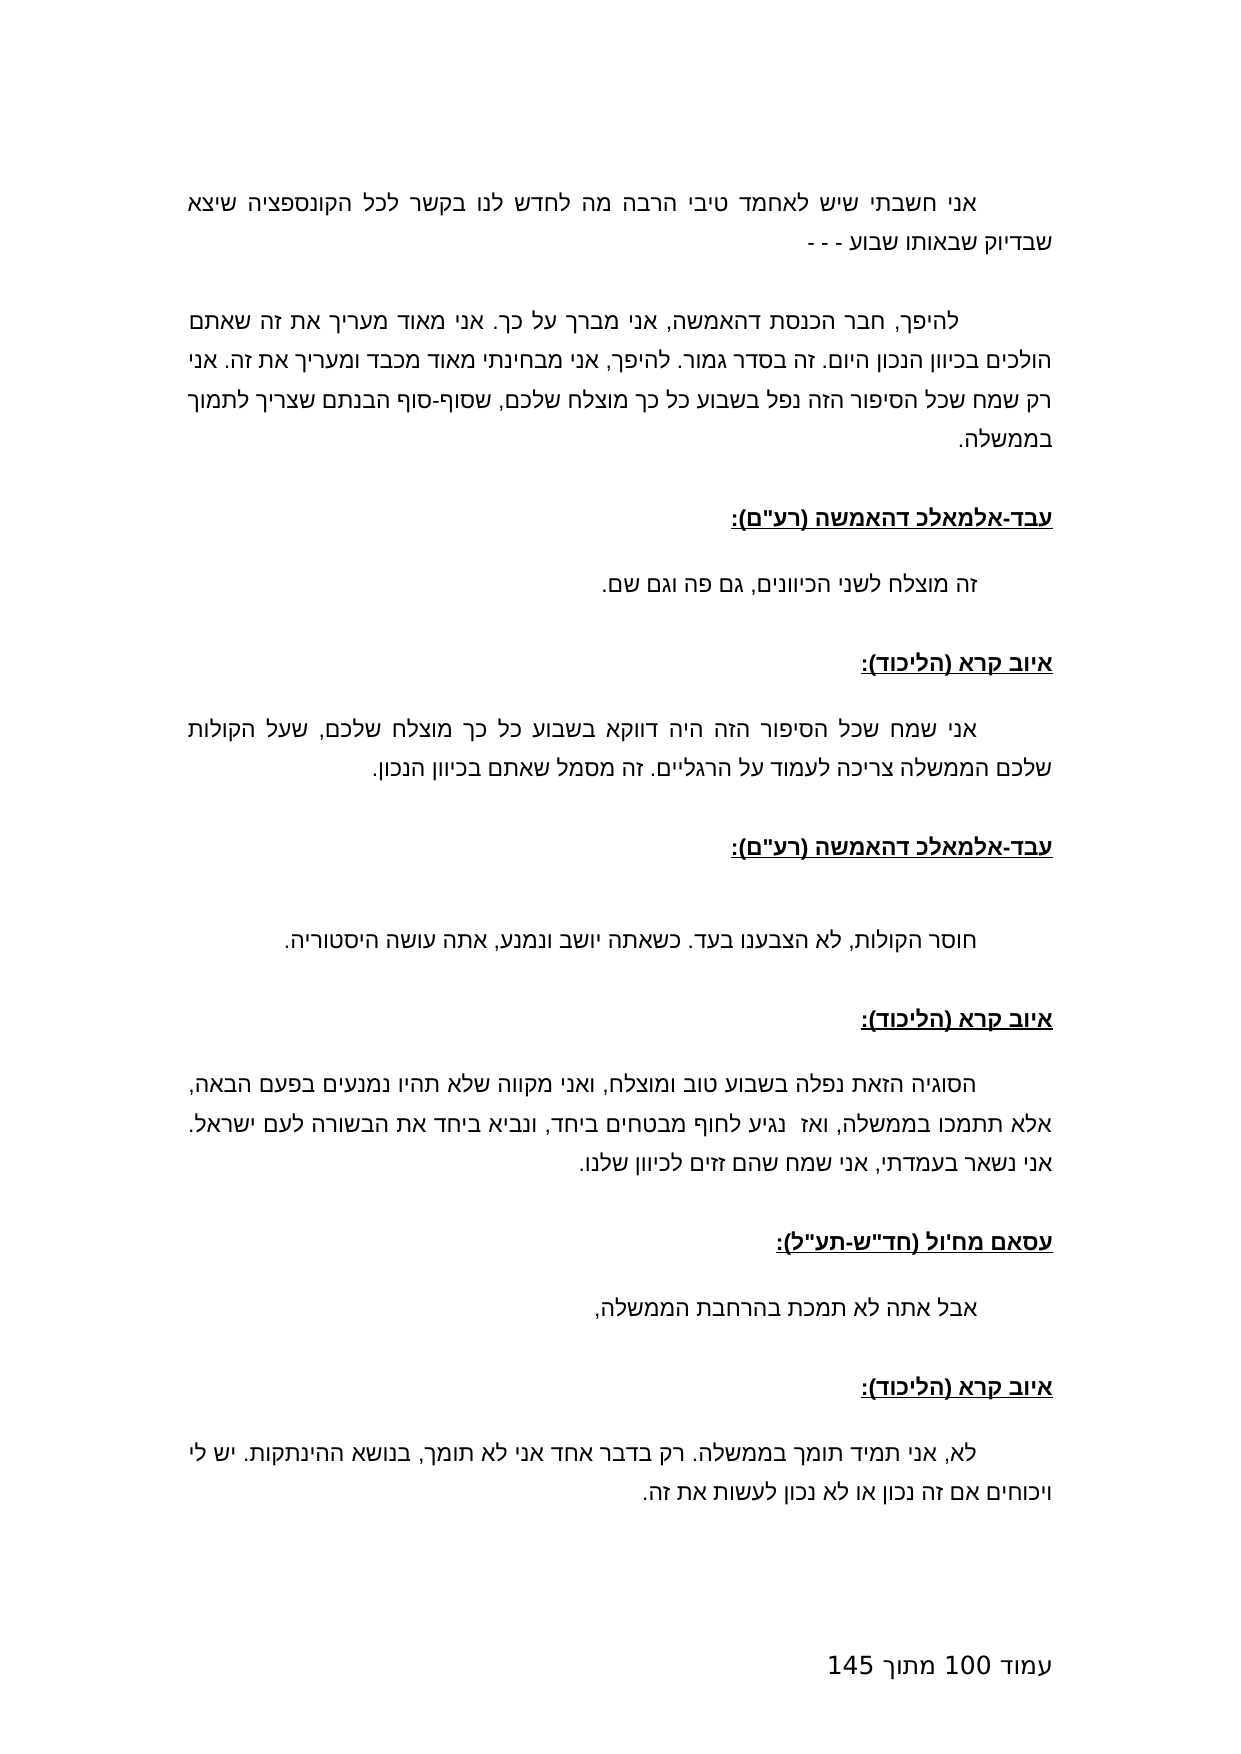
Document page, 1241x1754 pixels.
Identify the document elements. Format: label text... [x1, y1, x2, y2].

text אני חשבתי שיש לאחמד טיבי הרבה מה לחדש לנו בקשר לכל הקונספציה שיצא שבדיוק שבאותו שבוע - - - [187, 189, 1053, 255]
text איוב קרא (הליכוד): [187, 1006, 1053, 1032]
text אני שמח שכל הסיפור הזה היה דווקא בשבוע כל כך מוצלח שלכם, שעל הקולות שלכם הממשלה צריכה לעמוד על הרגליים. זה מסמל שאתם בכיוון הנכון. [187, 716, 1053, 782]
text איוב קרא (הליכוד): [187, 650, 1053, 676]
text לא, אני תמיד תומך בממשלה. רק בדבר אחד אני לא תומך, בנושא ההינתקות. יש לי ויכוחים אם זה נכון או לא נכון לעשות את זה. [187, 1440, 1053, 1506]
text עסאם מח'ול (חד"ש-תע"ל): [187, 1229, 1053, 1256]
text להיפך, חבר הכנסת דהאמשה, אני מברך על כך. אני מאוד מעריך את זה שאתם הולכים בכיוון הנכון היום. זה בסדר גמור. להיפך, אני מבחינתי מאוד מכבד ומעריך את זה. אני רק שמח שכל הסיפור הזה נפל בשבוע כל כך מוצלח שלכם, שסוף-סוף הבנתם שצריך לתמוך בממשלה. [187, 308, 1053, 453]
text הסוגיה הזאת נפלה בשבוע טוב ומוצלח, ואני מקווה שלא תהיו נמנעים בפעם הבאה, אלא תתמכו בממשלה, ואז נגיע לחוף מבטחים ביחד, ונביא ביחד את הבשורה לעם ישראל. אני נשאר בעמדתי, אני שמח שהם זזים לכיוון שלנו. [187, 1071, 1053, 1177]
text עבד-אלמאלכ דהאמשה (רע"ם): [187, 834, 1053, 861]
text איוב קרא (הליכוד): [187, 1374, 1053, 1400]
text חוסר הקולות, לא הצבענו בעד. כשאתה יושב ונמנע, אתה עושה היסטוריה. [187, 927, 1053, 953]
text אבל אתה לא תמכת בהרחבת הממשלה, [187, 1295, 1053, 1321]
text עבד-אלמאלכ דהאמשה (רע"ם): [187, 505, 1053, 532]
text זה מוצלח לשני הכיוונים, גם פה וגם שם. [187, 571, 1053, 597]
